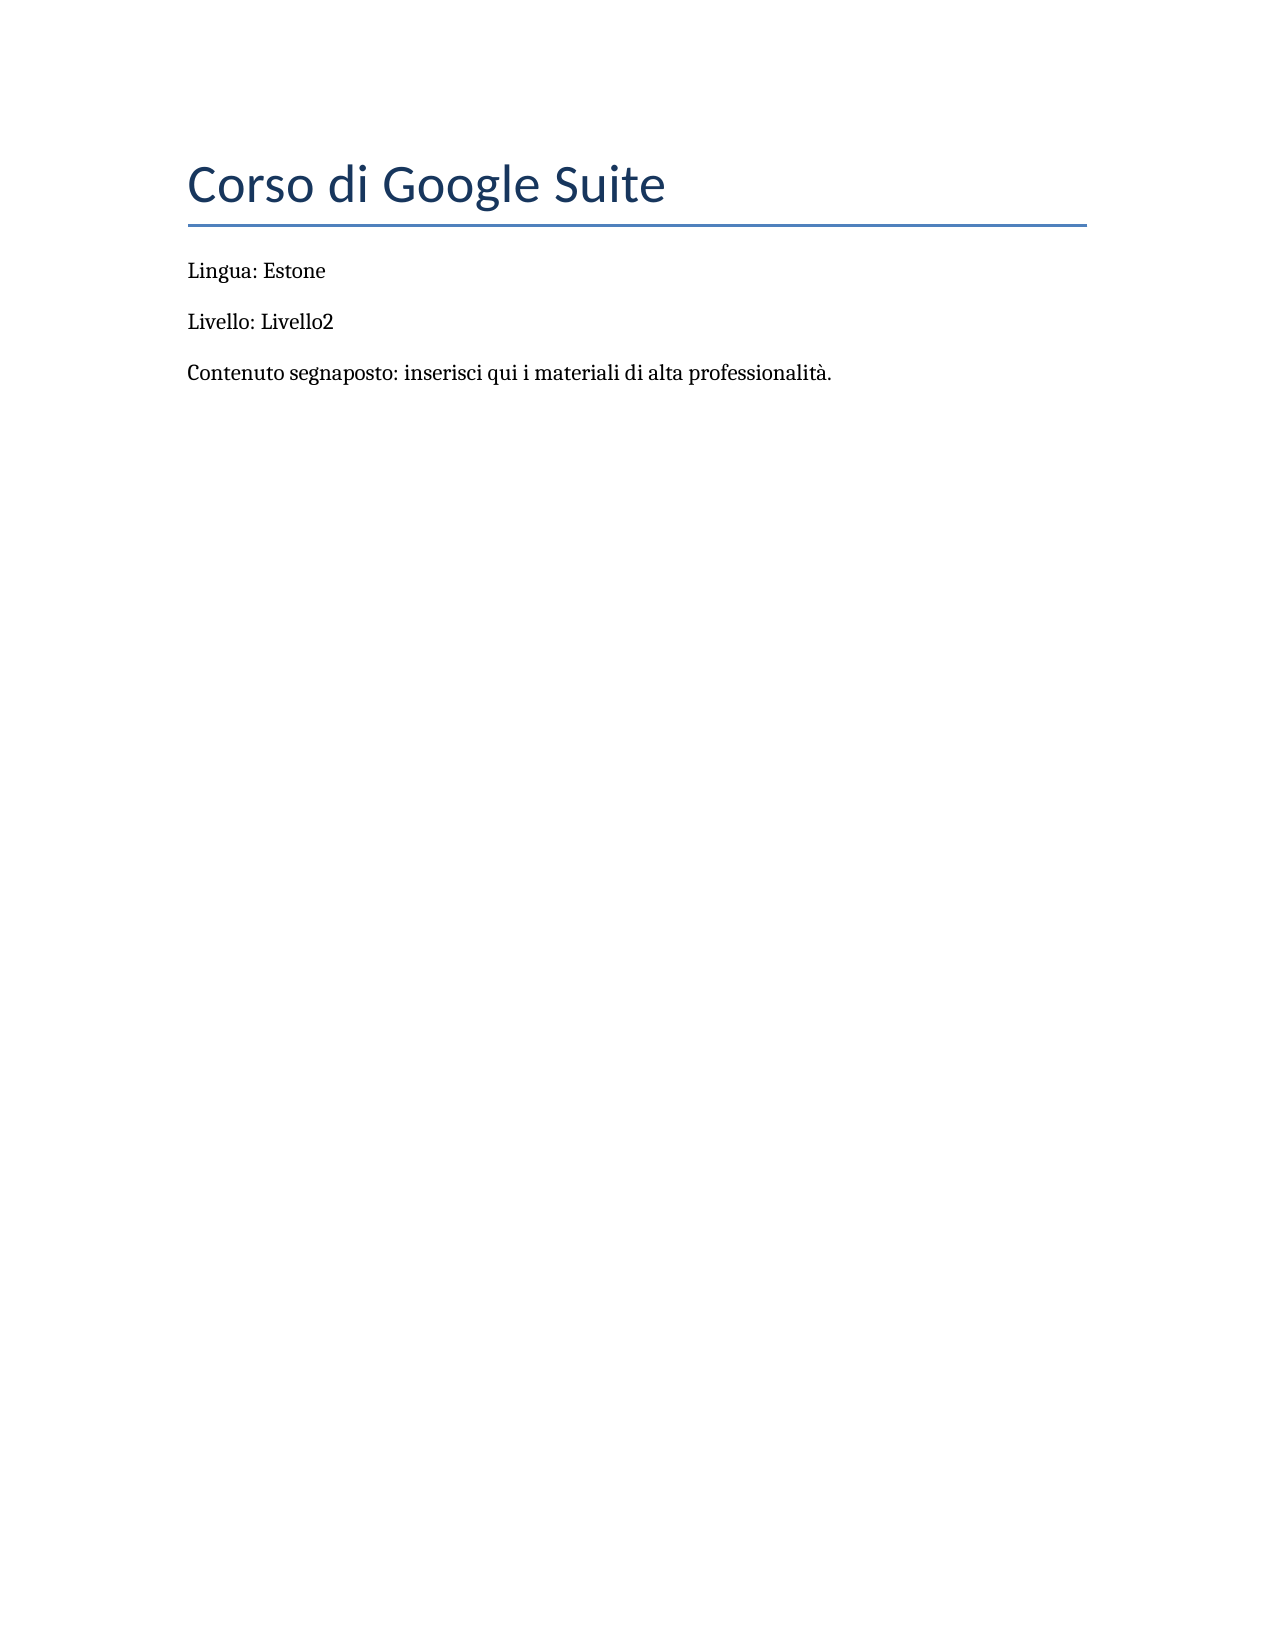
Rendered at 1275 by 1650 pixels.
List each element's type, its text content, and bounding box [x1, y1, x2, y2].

text Contenuto segnaposto: inserisci qui i materiali di alta professionalità. [187, 360, 1087, 386]
text Livello: Livello2 [187, 309, 1087, 335]
title Corso di Google Suite [187, 150, 1087, 227]
text Lingua: Estone [187, 258, 1087, 284]
